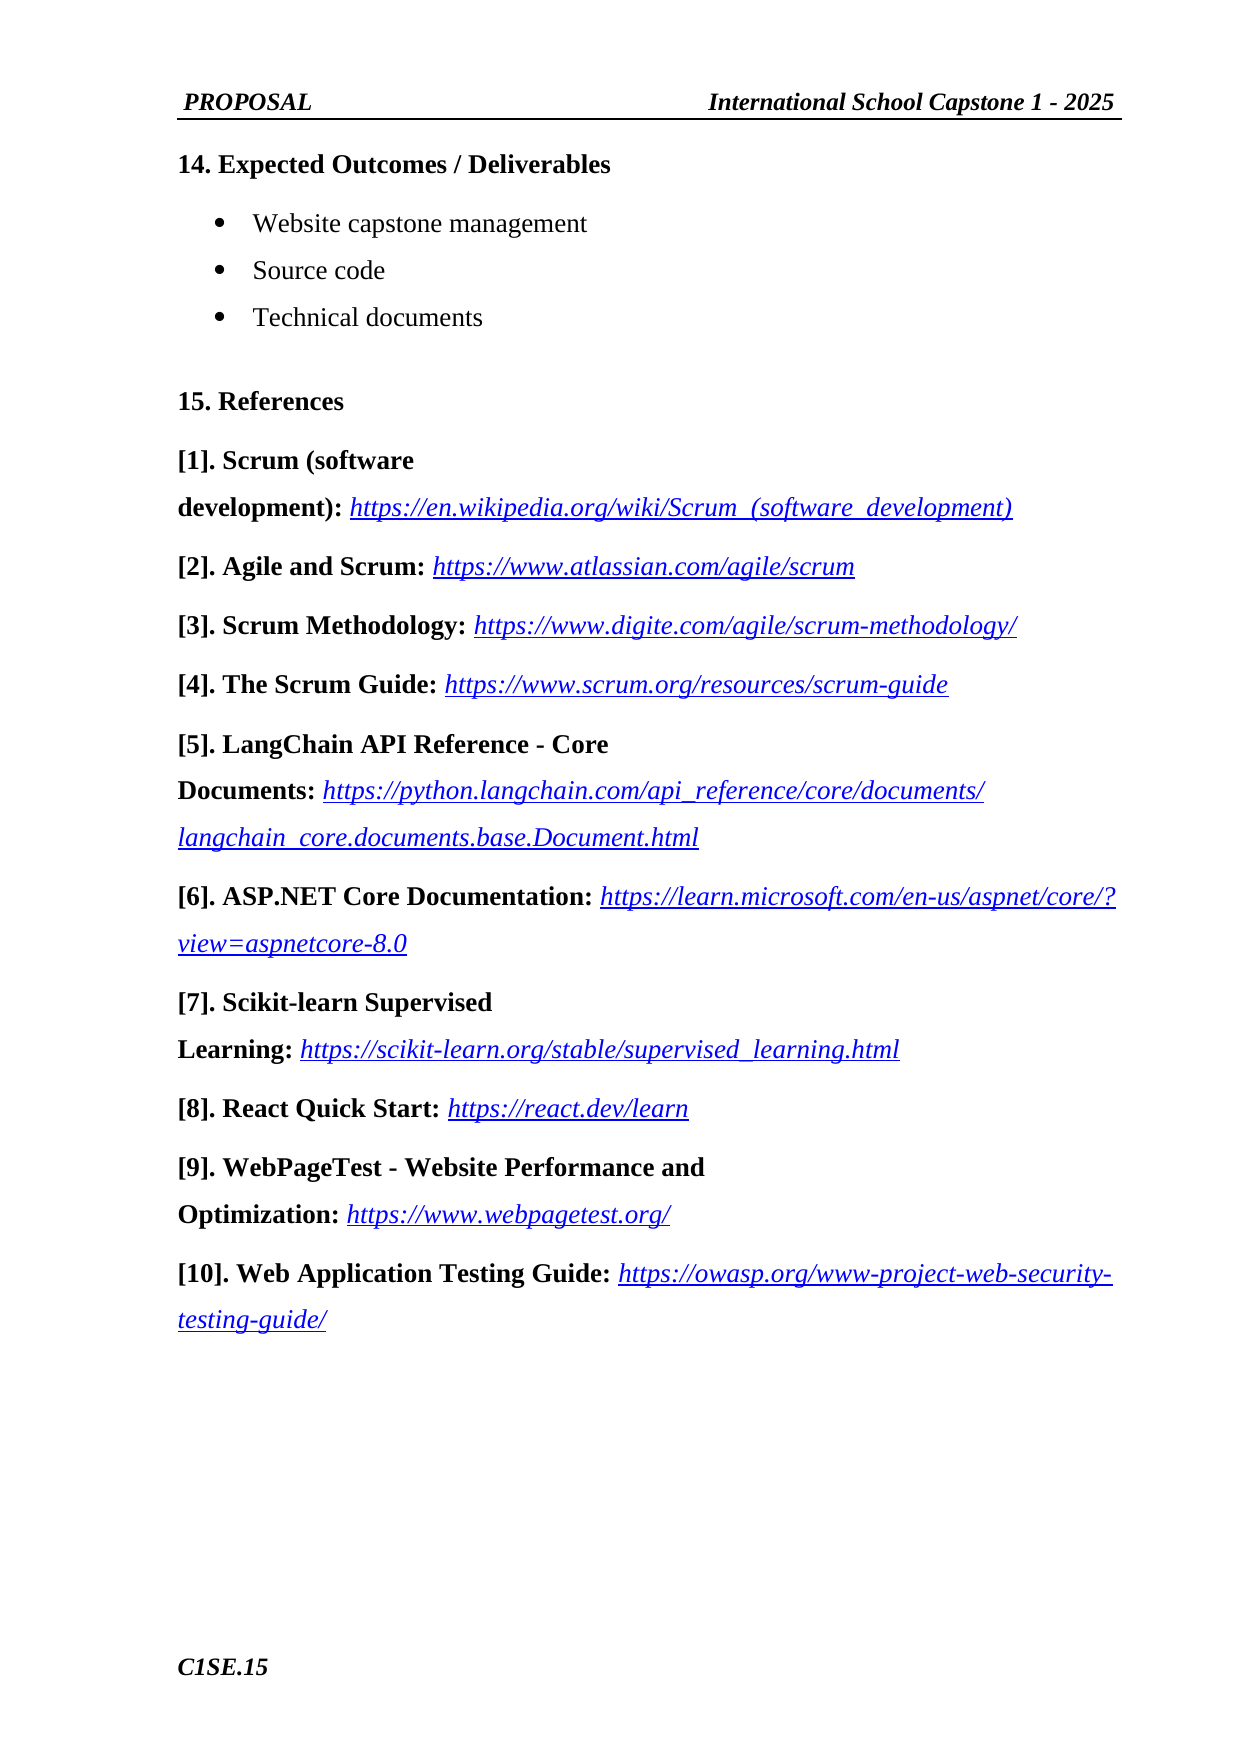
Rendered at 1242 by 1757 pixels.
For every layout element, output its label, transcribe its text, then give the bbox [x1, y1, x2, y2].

text [3]. Scrum Methodology: https://www.digite.com/agile/scrum-methodology/ [177, 609, 1122, 641]
list Source code [215, 254, 1122, 285]
text [6]. ASP.NET Core Documentation: https://learn.microsoft.com/en-us/aspnet/core/?view=aspnetcore-8.0 [177, 880, 1122, 958]
list Technical documents [215, 301, 1122, 332]
text [5]. LangChain API Reference - Core Documents: https://python.langchain.com/api_reference/core/documents/langchain_core.documents.base.Document.html [177, 728, 1122, 852]
text [2]. Agile and Scrum: https://www.atlassian.com/agile/scrum [177, 550, 1122, 581]
text [4]. The Scrum Guide: https://www.scrum.org/resources/scrum-guide [177, 668, 1122, 700]
list Website capstone management [215, 207, 1122, 238]
text [10]. Web Application Testing Guide: https://owasp.org/www-project-web-security-testing-guide/ [177, 1257, 1122, 1335]
text [1]. Scrum (software development): https://en.wikipedia.org/wiki/Scrum_(software_development) [177, 444, 1122, 522]
text [8]. React Quick Start: https://react.dev/learn [177, 1092, 1122, 1123]
text [9]. WebPageTest - Website Performance and Optimization: https://www.webpagetest.org/ [177, 1151, 1122, 1229]
subtitle 14. Expected Outcomes / Deliverables [177, 148, 1122, 179]
text [7]. Scikit-learn Supervised Learning: https://scikit-learn.org/stable/supervised_learning.html [177, 986, 1122, 1064]
subtitle 15. References [177, 385, 1122, 416]
